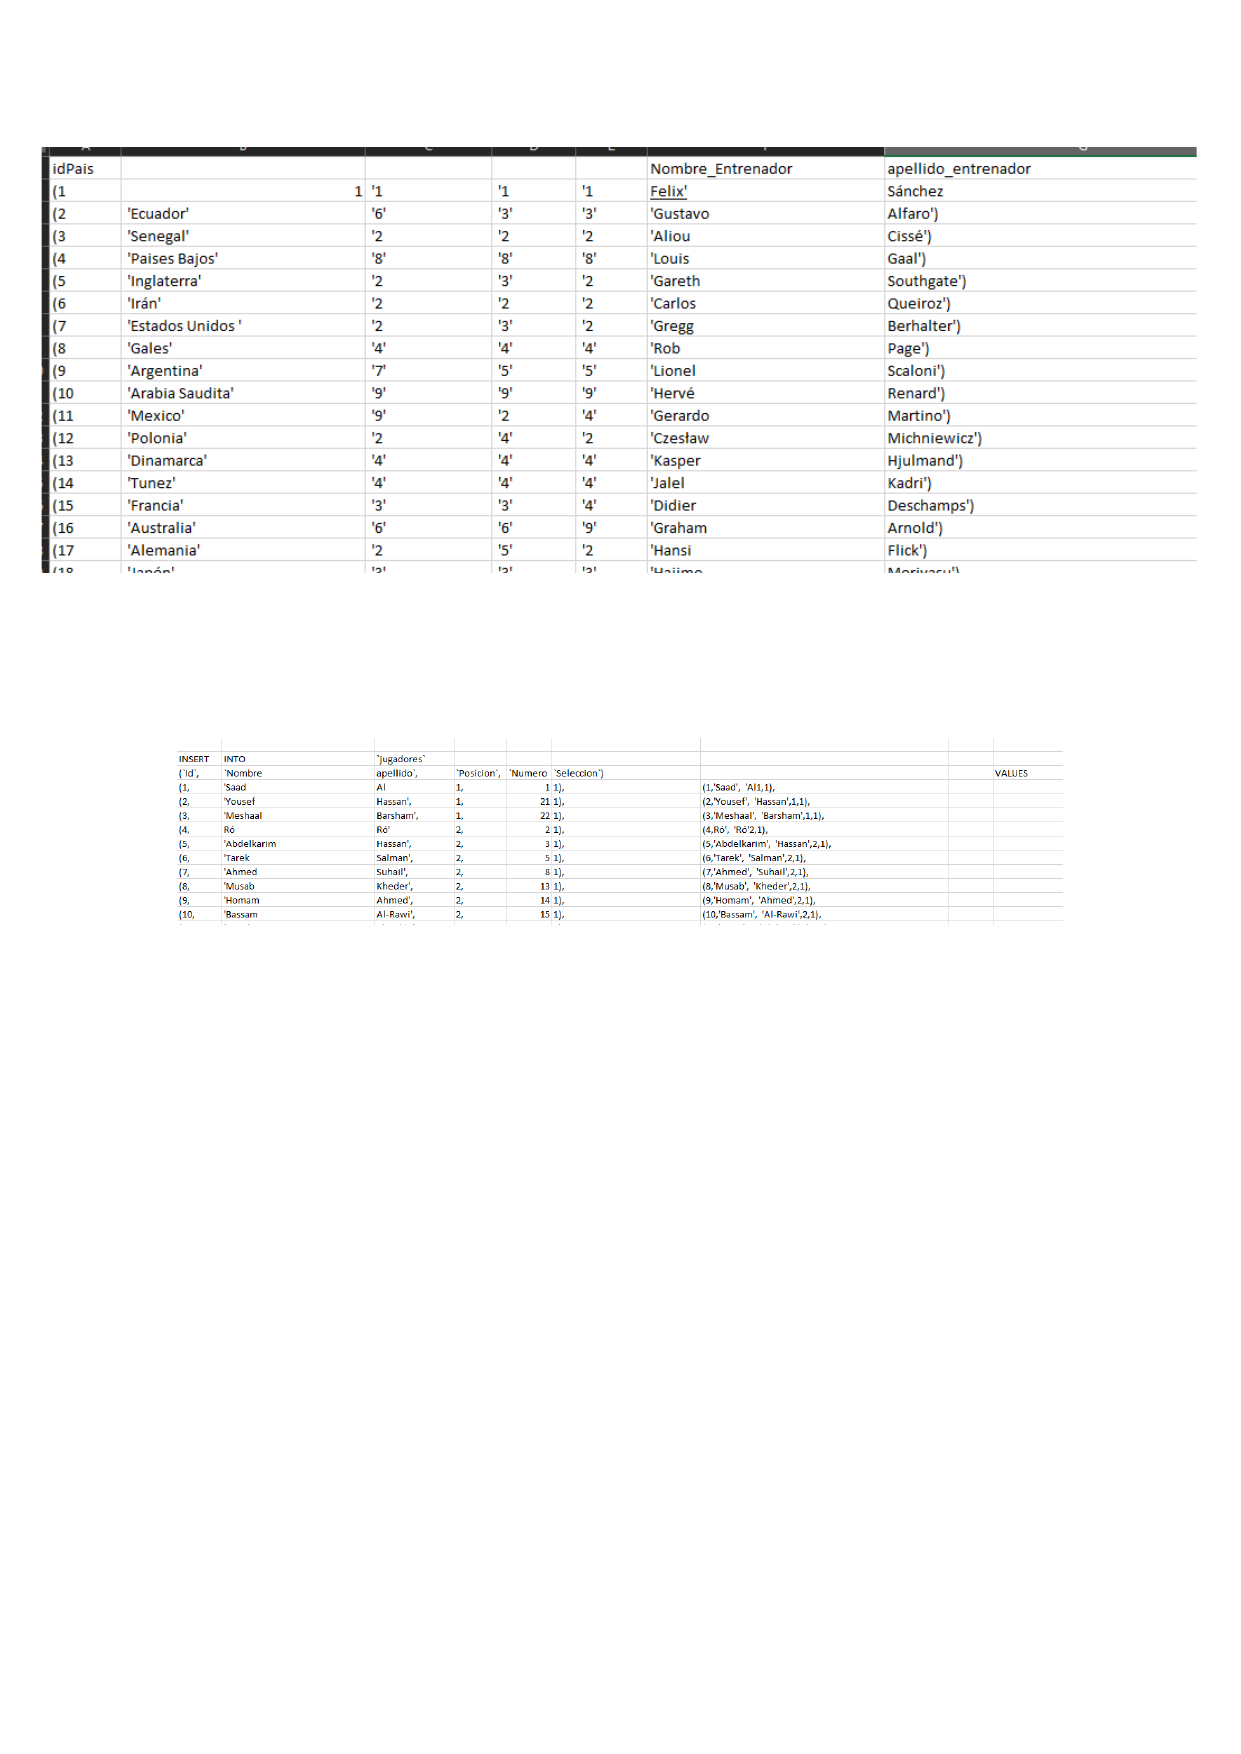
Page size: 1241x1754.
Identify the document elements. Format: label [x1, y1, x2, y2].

picture [177, 738, 1063, 925]
picture [40, 147, 1196, 572]
